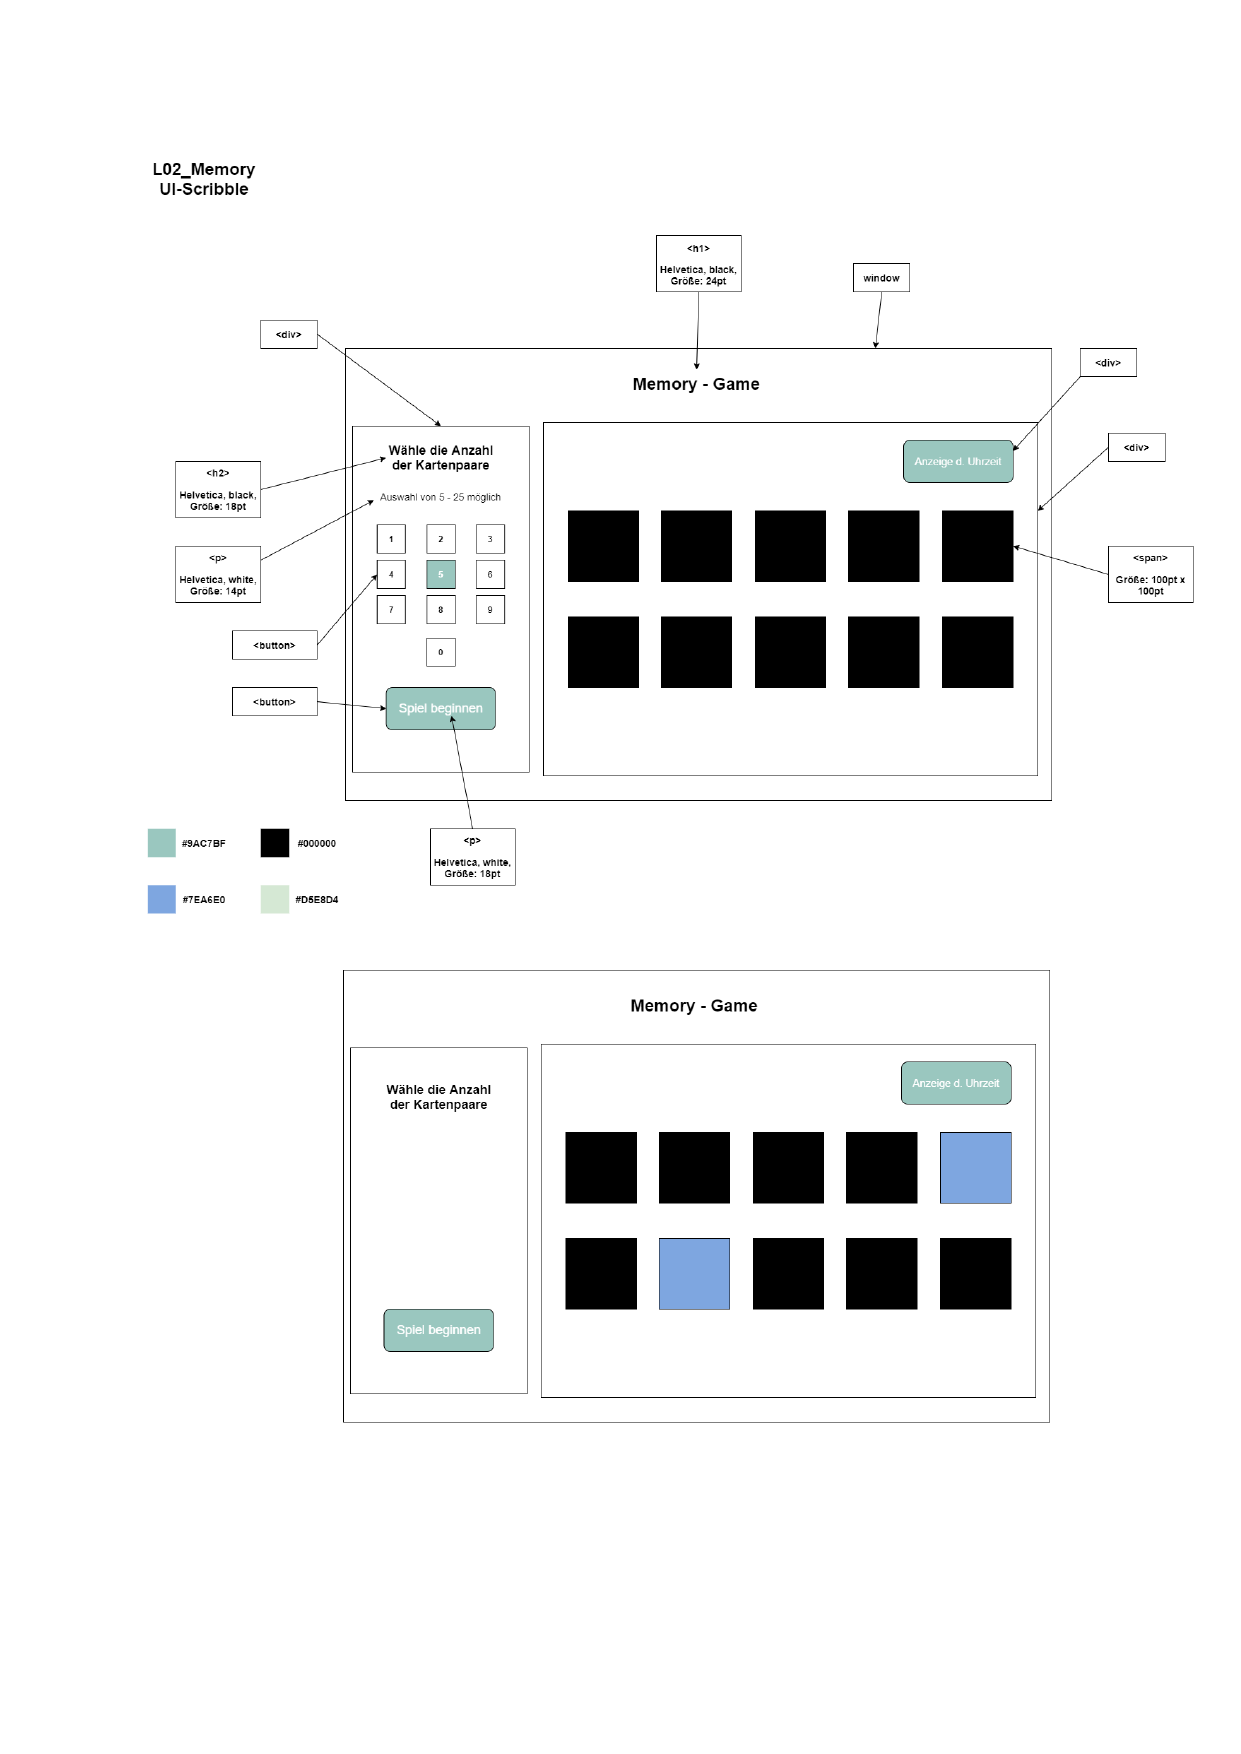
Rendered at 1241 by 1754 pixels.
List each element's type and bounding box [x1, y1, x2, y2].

picture [147, 147, 1194, 1466]
